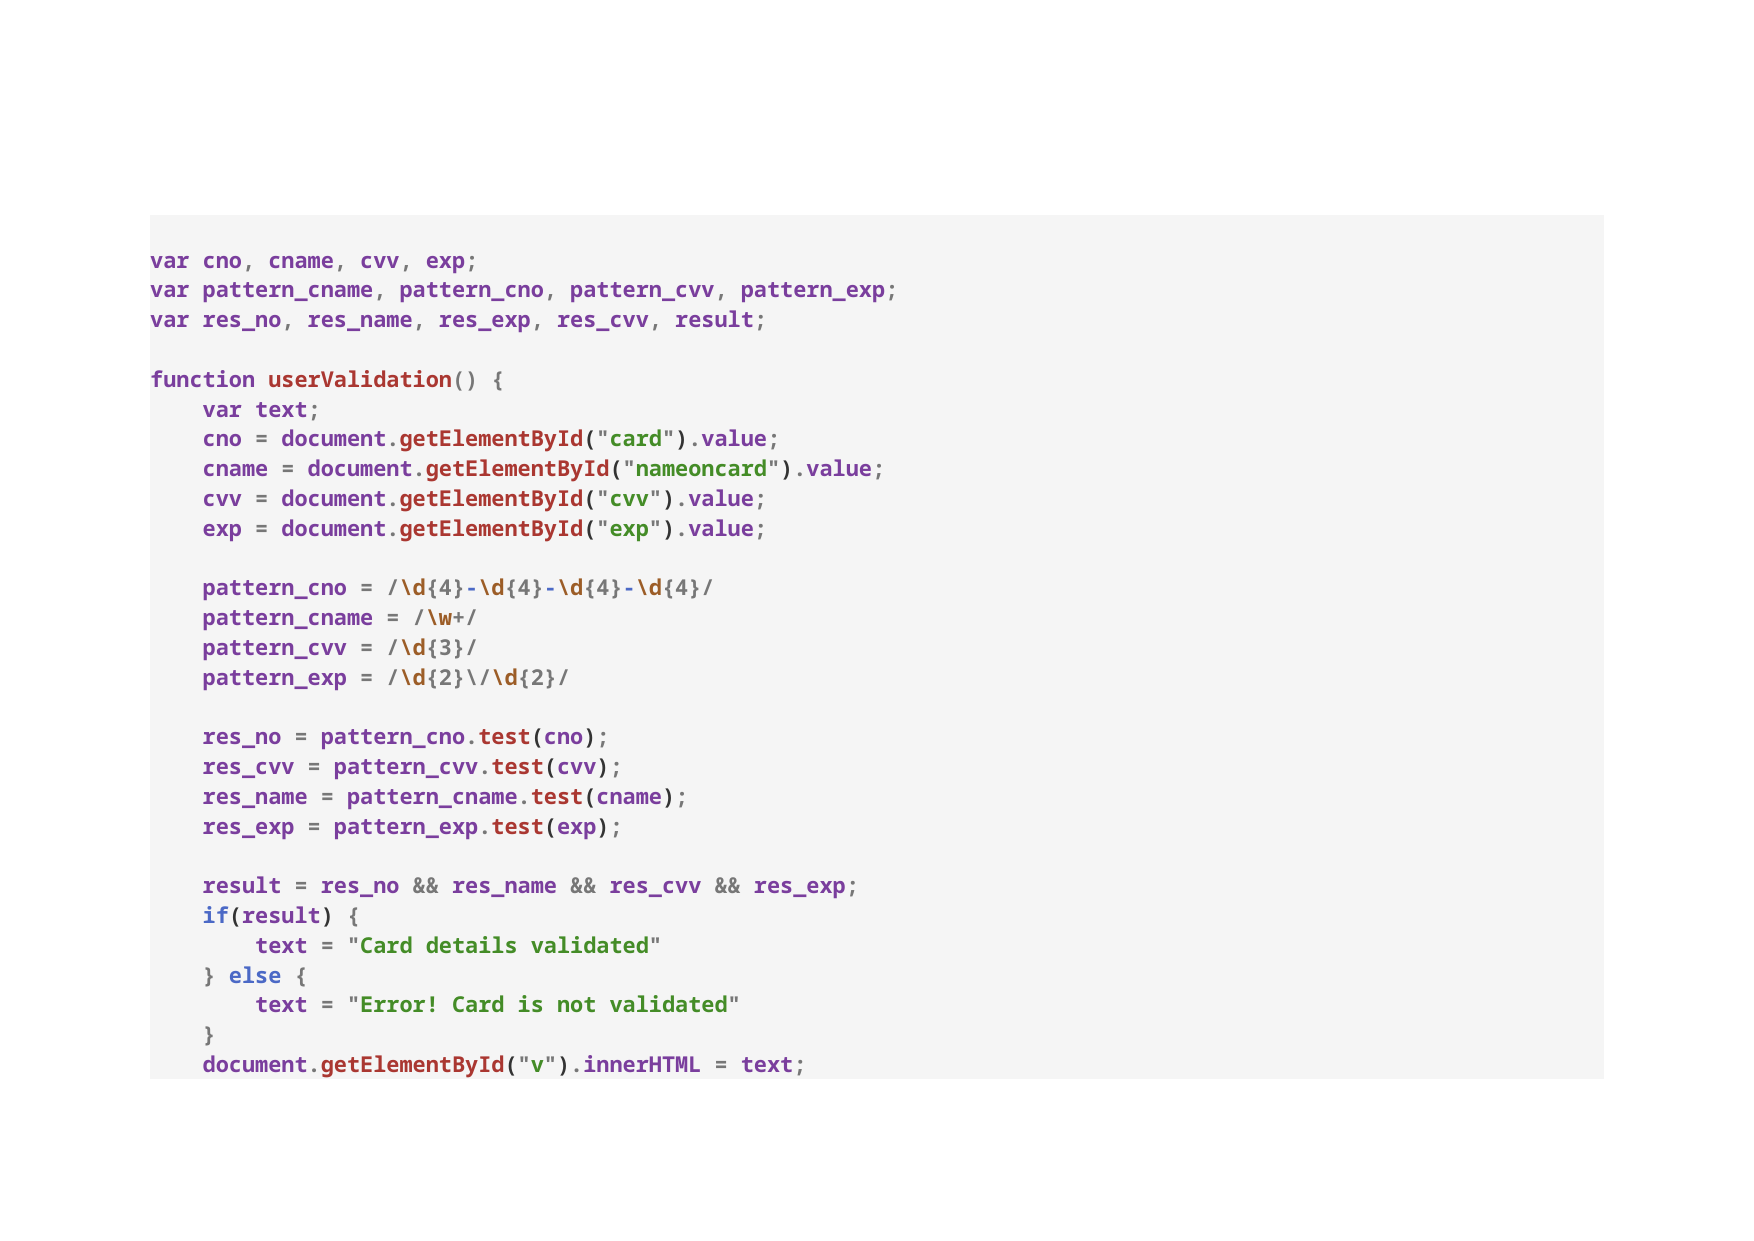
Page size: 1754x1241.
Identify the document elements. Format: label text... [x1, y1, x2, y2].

text var cno, cname, cvv, exp; [150, 244, 1604, 274]
text if(result) { [150, 900, 1604, 930]
text cvv = document.getElementById("cvv").value; [150, 483, 1604, 513]
text } [150, 1019, 1604, 1049]
text cname = document.getElementById("nameoncard").value; [150, 453, 1604, 483]
text res_cvv = pattern_cvv.test(cvv); [150, 751, 1604, 781]
text text = "Error! Card is not validated" [150, 989, 1604, 1019]
text res_no = pattern_cno.test(cno); [150, 721, 1604, 751]
text function userValidation() { [150, 364, 1604, 393]
text var res_no, res_name, res_exp, res_cvv, result; [150, 304, 1604, 334]
text } else { [150, 959, 1604, 989]
text pattern_exp = /\d{2}\/\d{2}/ [150, 662, 1604, 691]
text exp = document.getElementById("exp").value; [150, 513, 1604, 542]
text result = res_no && res_name && res_cvv && res_exp; [150, 870, 1604, 900]
text pattern_cvv = /\d{3}/ [150, 632, 1604, 662]
text res_exp = pattern_exp.test(exp); [150, 811, 1604, 840]
text document.getElementById("v").innerHTML = text; [150, 1049, 1604, 1079]
text text = "Card details validated" [150, 930, 1604, 959]
text cno = document.getElementById("card").value; [150, 423, 1604, 453]
text res_name = pattern_cname.test(cname); [150, 781, 1604, 811]
text var pattern_cname, pattern_cno, pattern_cvv, pattern_exp; [150, 274, 1604, 304]
text var text; [150, 393, 1604, 423]
text pattern_cname = /\w+/ [150, 602, 1604, 632]
text pattern_cno = /\d{4}-\d{4}-\d{4}-\d{4}/ [150, 572, 1604, 602]
